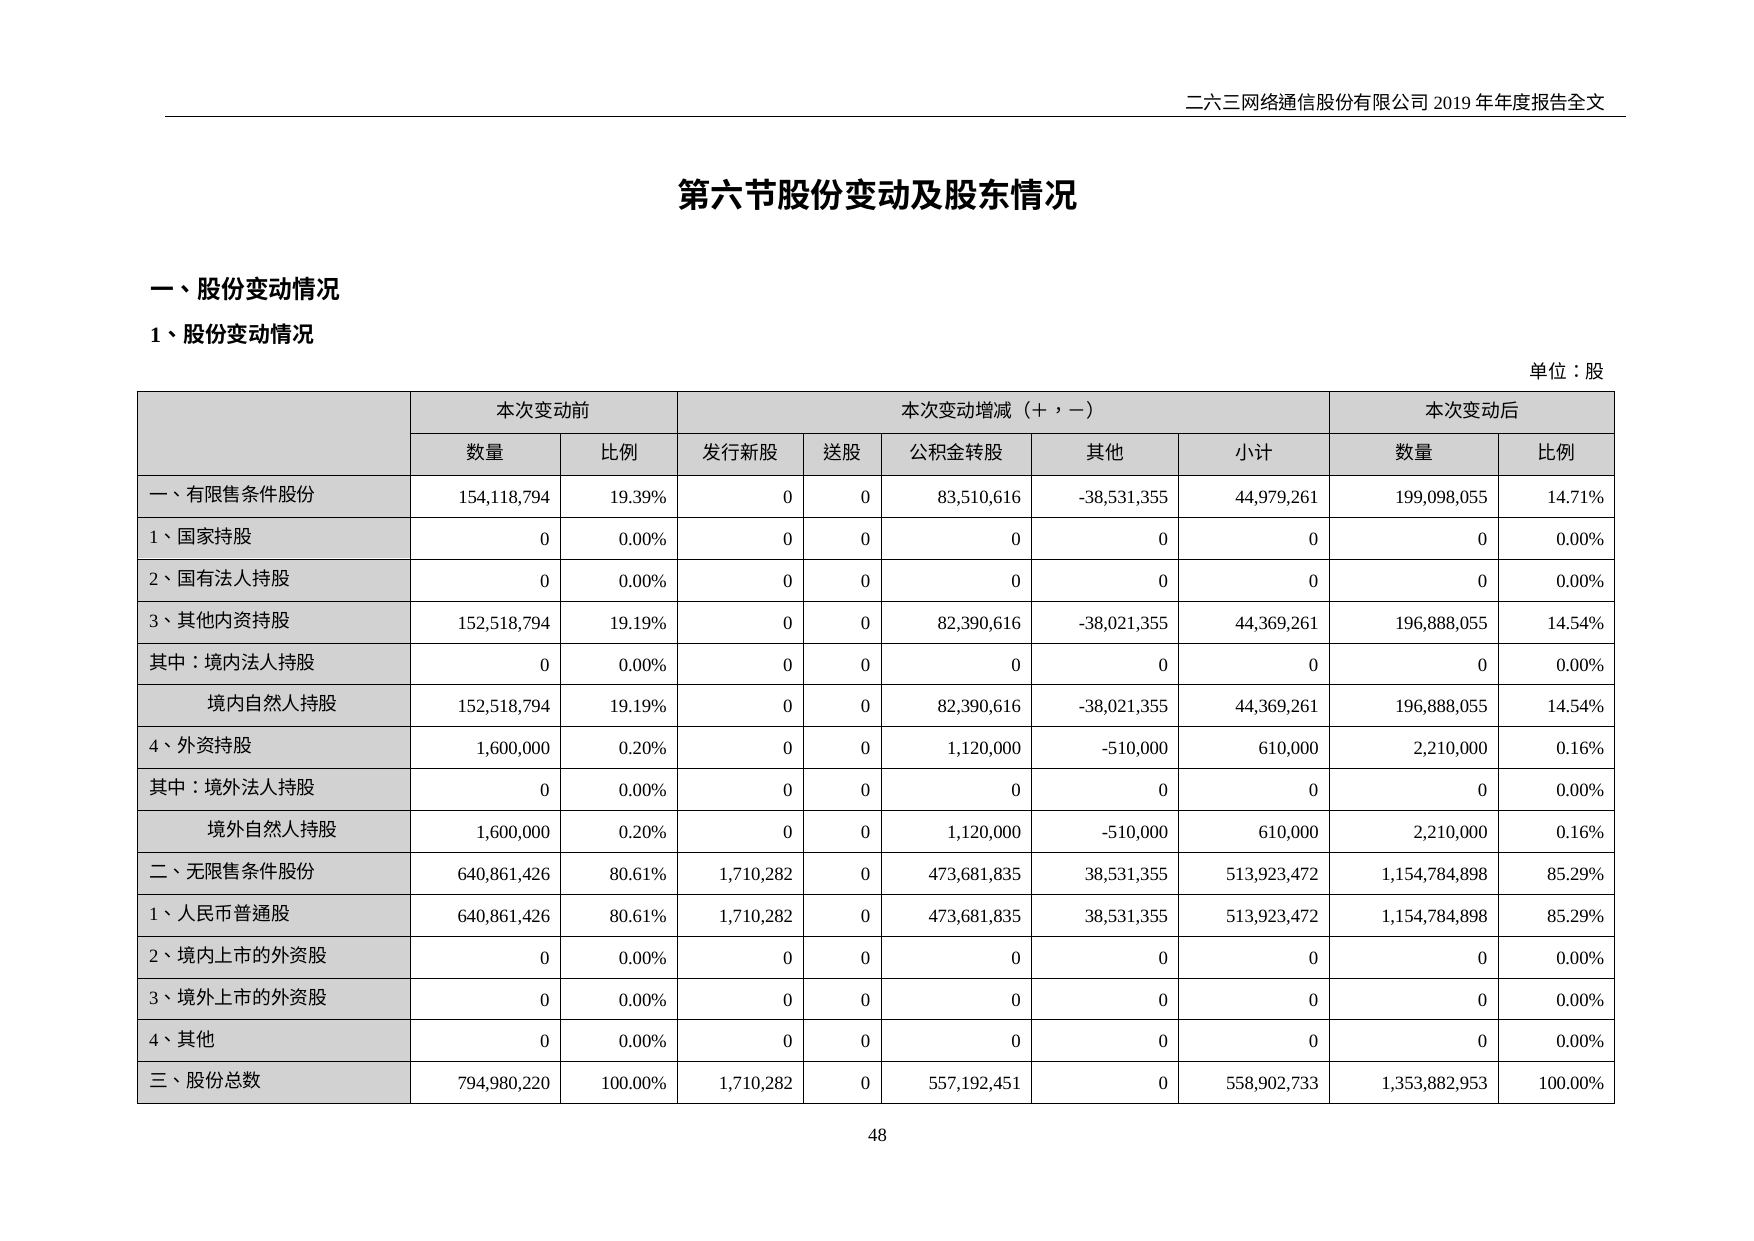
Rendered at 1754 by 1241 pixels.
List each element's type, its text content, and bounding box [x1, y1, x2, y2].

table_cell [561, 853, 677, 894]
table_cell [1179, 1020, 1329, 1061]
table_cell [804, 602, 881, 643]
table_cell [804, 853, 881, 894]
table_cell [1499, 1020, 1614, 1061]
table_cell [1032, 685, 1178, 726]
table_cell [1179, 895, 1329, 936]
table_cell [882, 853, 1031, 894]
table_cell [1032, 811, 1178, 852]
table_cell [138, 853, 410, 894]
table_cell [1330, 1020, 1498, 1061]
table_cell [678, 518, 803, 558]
text 48 [674, 1123, 1080, 1145]
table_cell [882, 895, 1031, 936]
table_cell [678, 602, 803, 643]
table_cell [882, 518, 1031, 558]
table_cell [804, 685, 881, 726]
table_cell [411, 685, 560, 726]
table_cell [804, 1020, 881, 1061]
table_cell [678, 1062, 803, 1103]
subtitle 1、股份变动情况 [150, 319, 350, 349]
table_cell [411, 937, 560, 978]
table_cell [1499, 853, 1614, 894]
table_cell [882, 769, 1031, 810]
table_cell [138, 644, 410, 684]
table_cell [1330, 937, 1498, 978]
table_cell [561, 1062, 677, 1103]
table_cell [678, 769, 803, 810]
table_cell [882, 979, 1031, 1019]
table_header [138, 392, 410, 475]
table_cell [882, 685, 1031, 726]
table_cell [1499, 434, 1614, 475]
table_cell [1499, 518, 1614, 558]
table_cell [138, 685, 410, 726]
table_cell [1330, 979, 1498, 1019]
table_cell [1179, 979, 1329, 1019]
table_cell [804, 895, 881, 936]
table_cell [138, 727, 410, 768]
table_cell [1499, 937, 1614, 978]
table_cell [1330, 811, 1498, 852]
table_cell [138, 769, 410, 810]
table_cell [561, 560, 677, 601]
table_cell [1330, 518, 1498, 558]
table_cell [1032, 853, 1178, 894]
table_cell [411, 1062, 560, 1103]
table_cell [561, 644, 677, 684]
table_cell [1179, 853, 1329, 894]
subtitle 一、股份变动情况 [150, 271, 350, 306]
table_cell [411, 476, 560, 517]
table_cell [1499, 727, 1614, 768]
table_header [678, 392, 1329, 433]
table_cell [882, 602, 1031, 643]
subtitle 第六节股份变动及股东情况 [674, 172, 1080, 217]
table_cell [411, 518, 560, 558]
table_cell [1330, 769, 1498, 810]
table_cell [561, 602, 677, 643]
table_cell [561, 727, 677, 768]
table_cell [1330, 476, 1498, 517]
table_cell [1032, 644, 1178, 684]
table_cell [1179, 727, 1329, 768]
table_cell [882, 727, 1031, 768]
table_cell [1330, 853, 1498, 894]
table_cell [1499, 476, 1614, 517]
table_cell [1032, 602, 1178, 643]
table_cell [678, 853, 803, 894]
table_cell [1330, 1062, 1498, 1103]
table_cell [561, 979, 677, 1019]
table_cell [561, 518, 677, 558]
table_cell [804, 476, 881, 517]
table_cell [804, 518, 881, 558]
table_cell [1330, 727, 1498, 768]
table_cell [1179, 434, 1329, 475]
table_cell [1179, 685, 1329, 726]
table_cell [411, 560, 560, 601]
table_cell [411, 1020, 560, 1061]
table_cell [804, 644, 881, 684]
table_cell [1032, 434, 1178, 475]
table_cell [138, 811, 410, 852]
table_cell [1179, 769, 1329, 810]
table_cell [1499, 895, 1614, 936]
text 二六三网络通信股份有限公司 2019 年年度报告全文 [127, 89, 1605, 115]
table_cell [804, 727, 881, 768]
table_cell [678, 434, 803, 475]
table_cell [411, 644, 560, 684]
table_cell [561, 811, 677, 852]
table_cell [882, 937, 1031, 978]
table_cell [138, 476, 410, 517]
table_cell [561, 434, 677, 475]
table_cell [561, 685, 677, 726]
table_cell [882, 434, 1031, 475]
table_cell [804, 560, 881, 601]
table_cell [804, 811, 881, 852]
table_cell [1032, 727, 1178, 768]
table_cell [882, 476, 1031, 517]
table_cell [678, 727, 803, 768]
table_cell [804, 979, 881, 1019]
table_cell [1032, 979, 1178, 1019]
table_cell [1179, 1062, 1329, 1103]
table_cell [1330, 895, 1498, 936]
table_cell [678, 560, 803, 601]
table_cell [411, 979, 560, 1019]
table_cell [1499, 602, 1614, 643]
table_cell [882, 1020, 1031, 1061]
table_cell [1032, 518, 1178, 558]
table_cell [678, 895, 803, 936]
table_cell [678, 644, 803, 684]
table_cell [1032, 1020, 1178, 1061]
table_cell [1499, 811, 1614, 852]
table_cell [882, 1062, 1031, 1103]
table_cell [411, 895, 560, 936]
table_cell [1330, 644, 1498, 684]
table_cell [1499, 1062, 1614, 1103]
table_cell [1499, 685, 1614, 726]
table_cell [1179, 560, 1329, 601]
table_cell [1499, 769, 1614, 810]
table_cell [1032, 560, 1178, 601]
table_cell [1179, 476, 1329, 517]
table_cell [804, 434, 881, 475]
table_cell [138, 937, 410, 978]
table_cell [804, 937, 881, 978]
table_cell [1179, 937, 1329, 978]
text 单位：股 [1529, 358, 1627, 384]
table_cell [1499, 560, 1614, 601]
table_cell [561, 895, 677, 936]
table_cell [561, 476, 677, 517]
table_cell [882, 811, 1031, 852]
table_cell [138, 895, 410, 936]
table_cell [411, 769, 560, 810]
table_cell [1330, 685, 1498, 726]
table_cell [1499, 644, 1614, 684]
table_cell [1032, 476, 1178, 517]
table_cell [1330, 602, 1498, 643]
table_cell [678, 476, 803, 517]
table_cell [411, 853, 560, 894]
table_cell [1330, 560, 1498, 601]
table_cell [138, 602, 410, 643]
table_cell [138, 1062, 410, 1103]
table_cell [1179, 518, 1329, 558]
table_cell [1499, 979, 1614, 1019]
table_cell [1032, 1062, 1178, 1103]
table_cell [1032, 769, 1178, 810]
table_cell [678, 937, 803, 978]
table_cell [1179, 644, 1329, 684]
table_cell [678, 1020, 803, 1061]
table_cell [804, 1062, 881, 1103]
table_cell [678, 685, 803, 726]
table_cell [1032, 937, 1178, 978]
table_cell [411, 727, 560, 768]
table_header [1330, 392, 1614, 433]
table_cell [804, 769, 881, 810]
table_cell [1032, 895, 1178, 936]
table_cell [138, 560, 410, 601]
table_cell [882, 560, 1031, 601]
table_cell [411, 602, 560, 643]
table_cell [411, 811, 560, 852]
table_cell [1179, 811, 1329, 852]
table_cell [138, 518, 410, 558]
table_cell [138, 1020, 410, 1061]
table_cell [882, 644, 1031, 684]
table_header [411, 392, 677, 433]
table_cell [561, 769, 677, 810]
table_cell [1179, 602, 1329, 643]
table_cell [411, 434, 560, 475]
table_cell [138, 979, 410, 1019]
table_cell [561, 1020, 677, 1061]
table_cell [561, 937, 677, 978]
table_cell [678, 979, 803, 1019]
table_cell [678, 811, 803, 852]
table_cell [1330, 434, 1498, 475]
